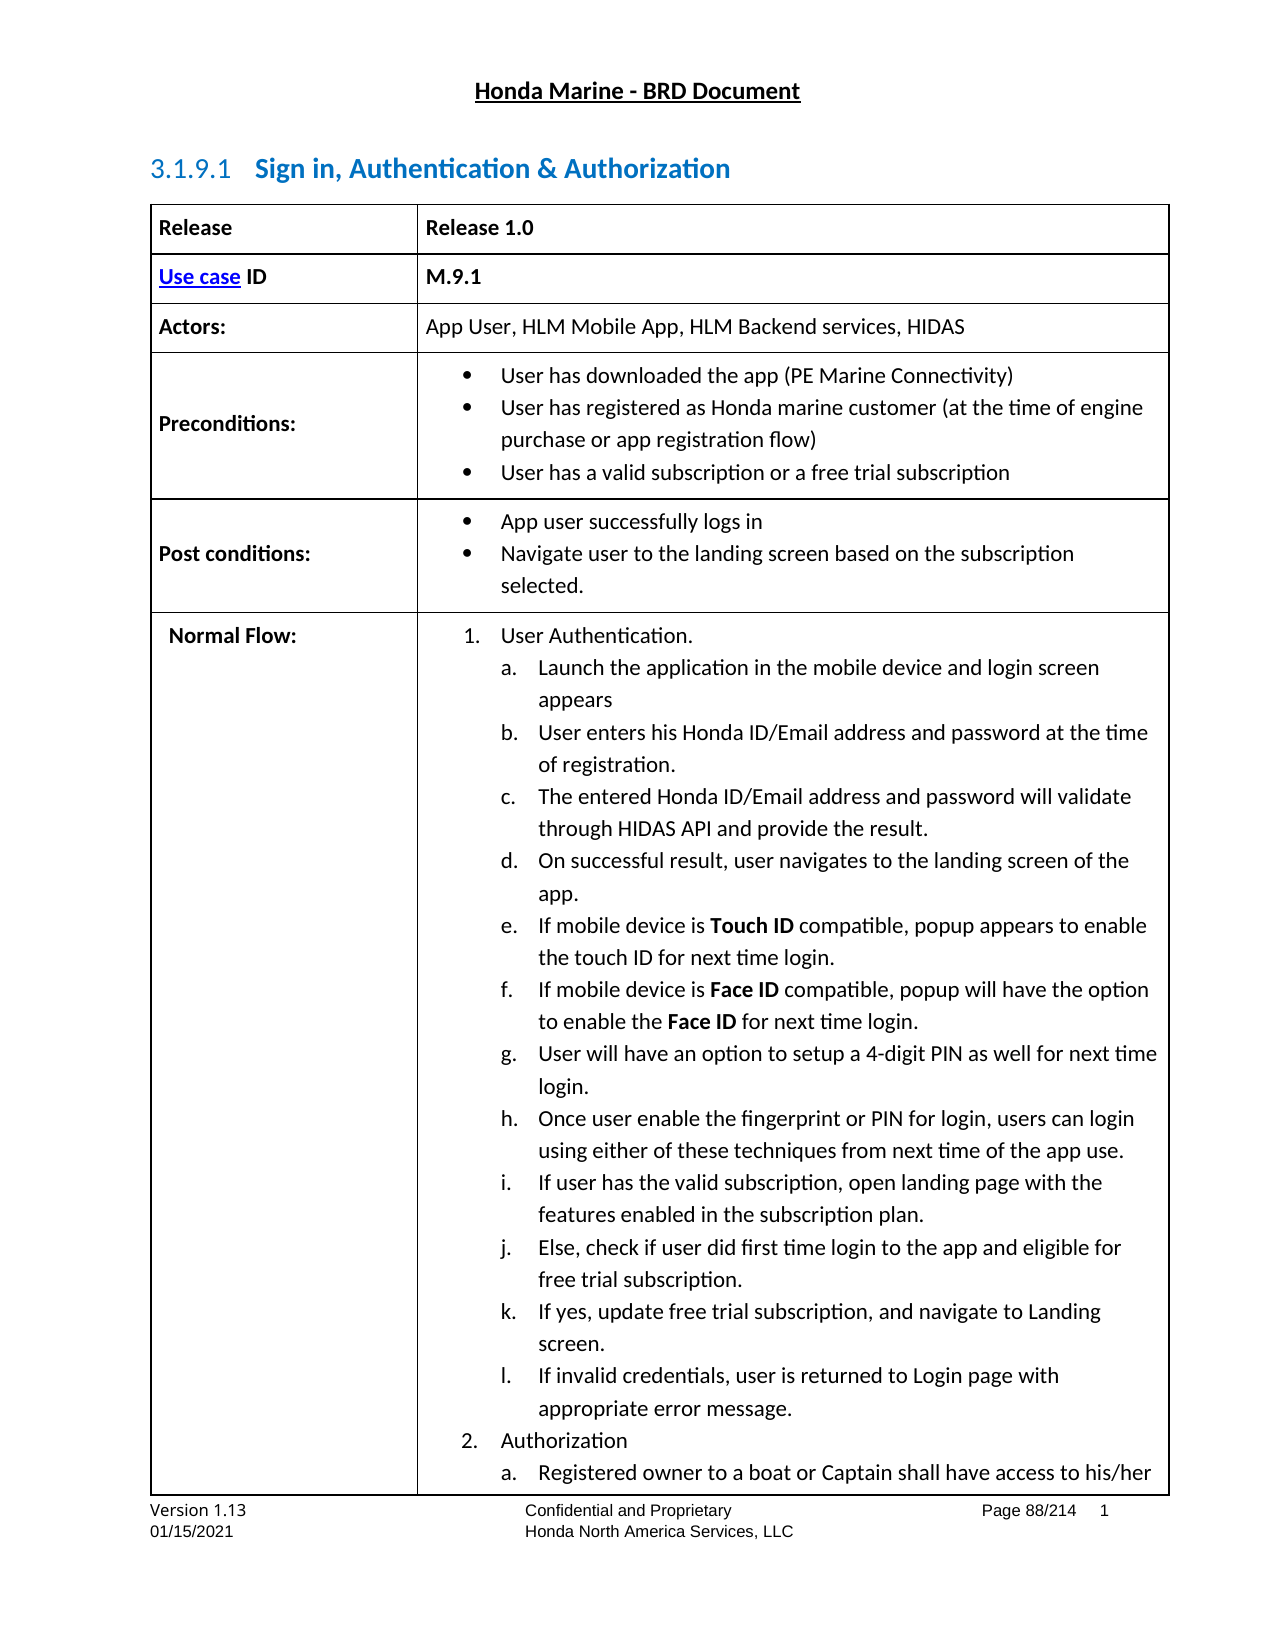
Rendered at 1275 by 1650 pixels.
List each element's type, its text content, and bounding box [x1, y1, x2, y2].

table_cell App User, HLM Mobile App, HLM Backend services, HIDAS [418, 304, 1168, 352]
table_cell Post conditions: [152, 500, 417, 612]
text Sign in, Authentication & Authorization [150, 150, 1125, 186]
table_cell Preconditions: [152, 353, 417, 498]
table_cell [418, 613, 1168, 1494]
table_header Release [152, 205, 417, 253]
table_cell User has downloaded the app (PE Marine Connectivity) User has registered as Honda marine customer (at the time of engine purchase or app registration flow) User has a valid subscription or a free trial subscription [418, 353, 1168, 498]
table_cell Normal Flow: [152, 613, 417, 1494]
table_cell App user successfully logs in Navigate user to the landing screen based on the subscription selected. [418, 500, 1168, 612]
table_header Release 1.0 [418, 205, 1168, 253]
table_cell Use case ID [152, 255, 417, 302]
table_cell M.9.1 [418, 255, 1168, 302]
table_cell Actors: [152, 304, 417, 352]
